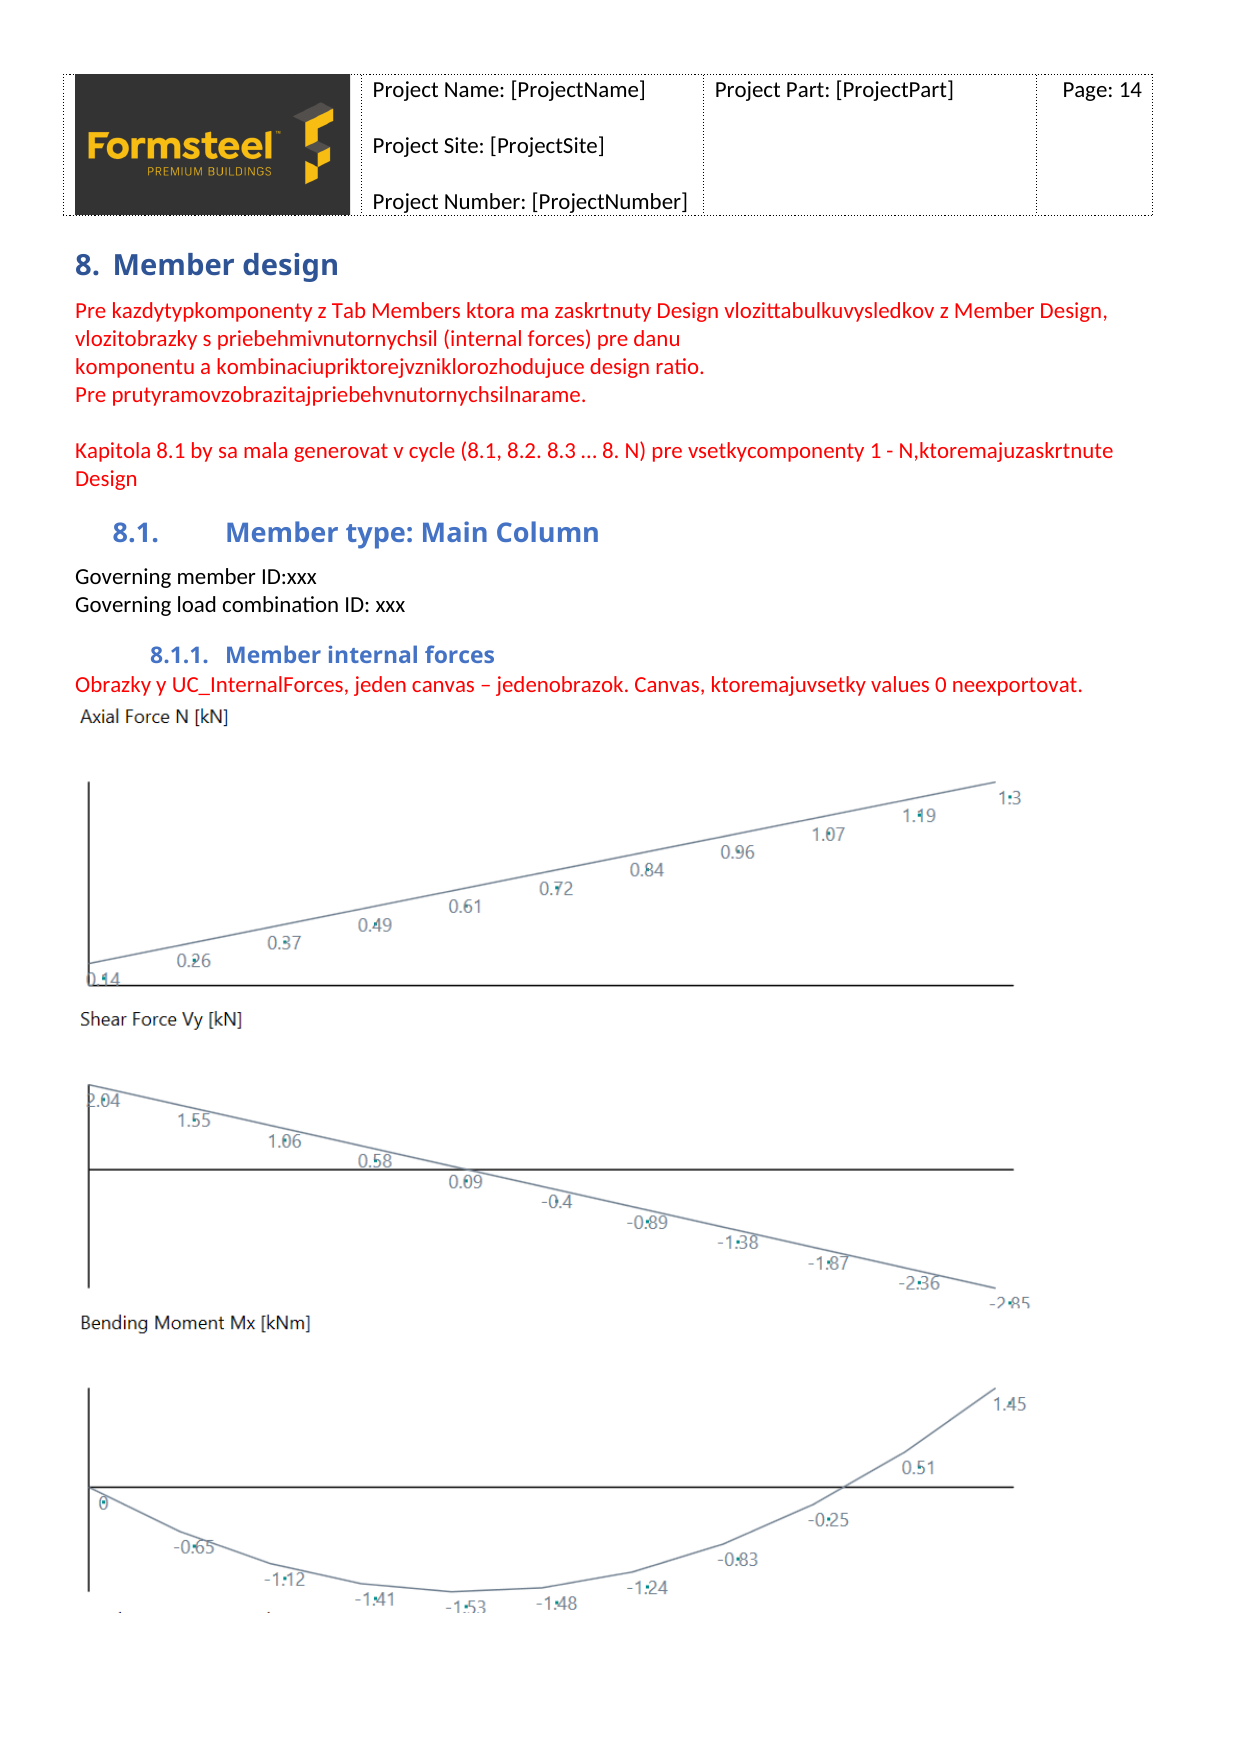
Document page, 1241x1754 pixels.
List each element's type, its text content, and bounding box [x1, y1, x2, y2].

text Obrazky y UC_InternalForces, jeden canvas – jedenobrazok. Canvas, ktoremajuvsetky values 0 neexportovat. [75, 671, 1165, 699]
subtitle Member type: Main Column [112, 513, 1165, 550]
text Governing load combination ID: xxx [75, 591, 1165, 618]
picture [75, 698, 1047, 1613]
text komponentu a kombinaciupriktorejvzniklorozhodujuce design ratio. [75, 352, 1165, 380]
text Governing member ID:xxx [75, 562, 1165, 591]
text Kapitola 8.1 by sa mala generovat v cycle (8.1, 8.2. 8.3 … 8. N) pre vsetkycomponenty 1 - N,ktoremajuzaskrtnute Design [75, 436, 1165, 492]
picture [75, 74, 350, 215]
text Pre kazdytypkomponenty z Tab Members ktora ma zaskrtnuty Design vlozittabulkuvysledkov z Member Design, vlozitobrazky s priebehmivnutornychsil (internal forces) pre danu [75, 296, 1165, 352]
text Pre prutyramovzobrazitajpriebehvnutornychsilnarame. [75, 380, 1165, 408]
subtitle Member design [75, 244, 1165, 284]
subtitle Member internal forces [150, 639, 1165, 671]
